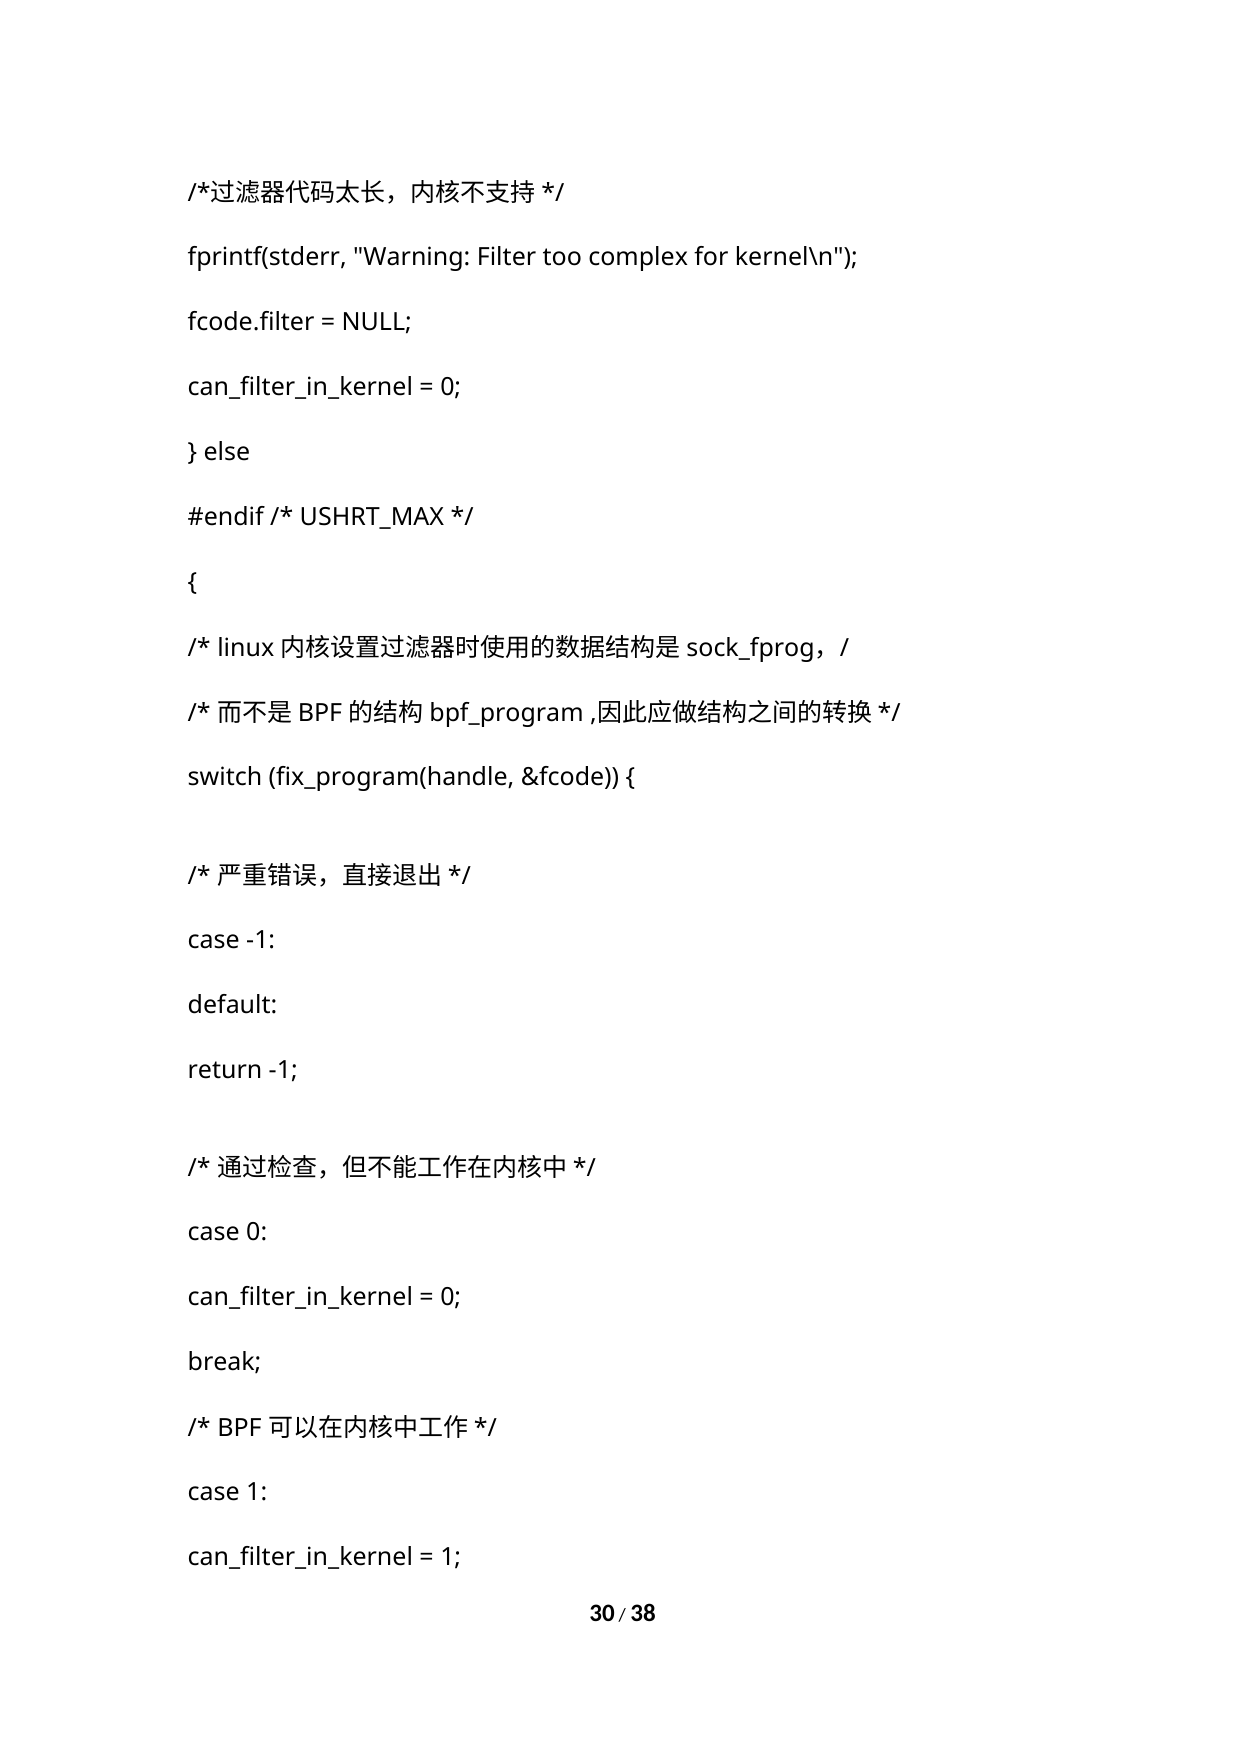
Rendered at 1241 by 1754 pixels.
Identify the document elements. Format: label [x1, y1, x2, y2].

table_header [188, 159, 1053, 1588]
